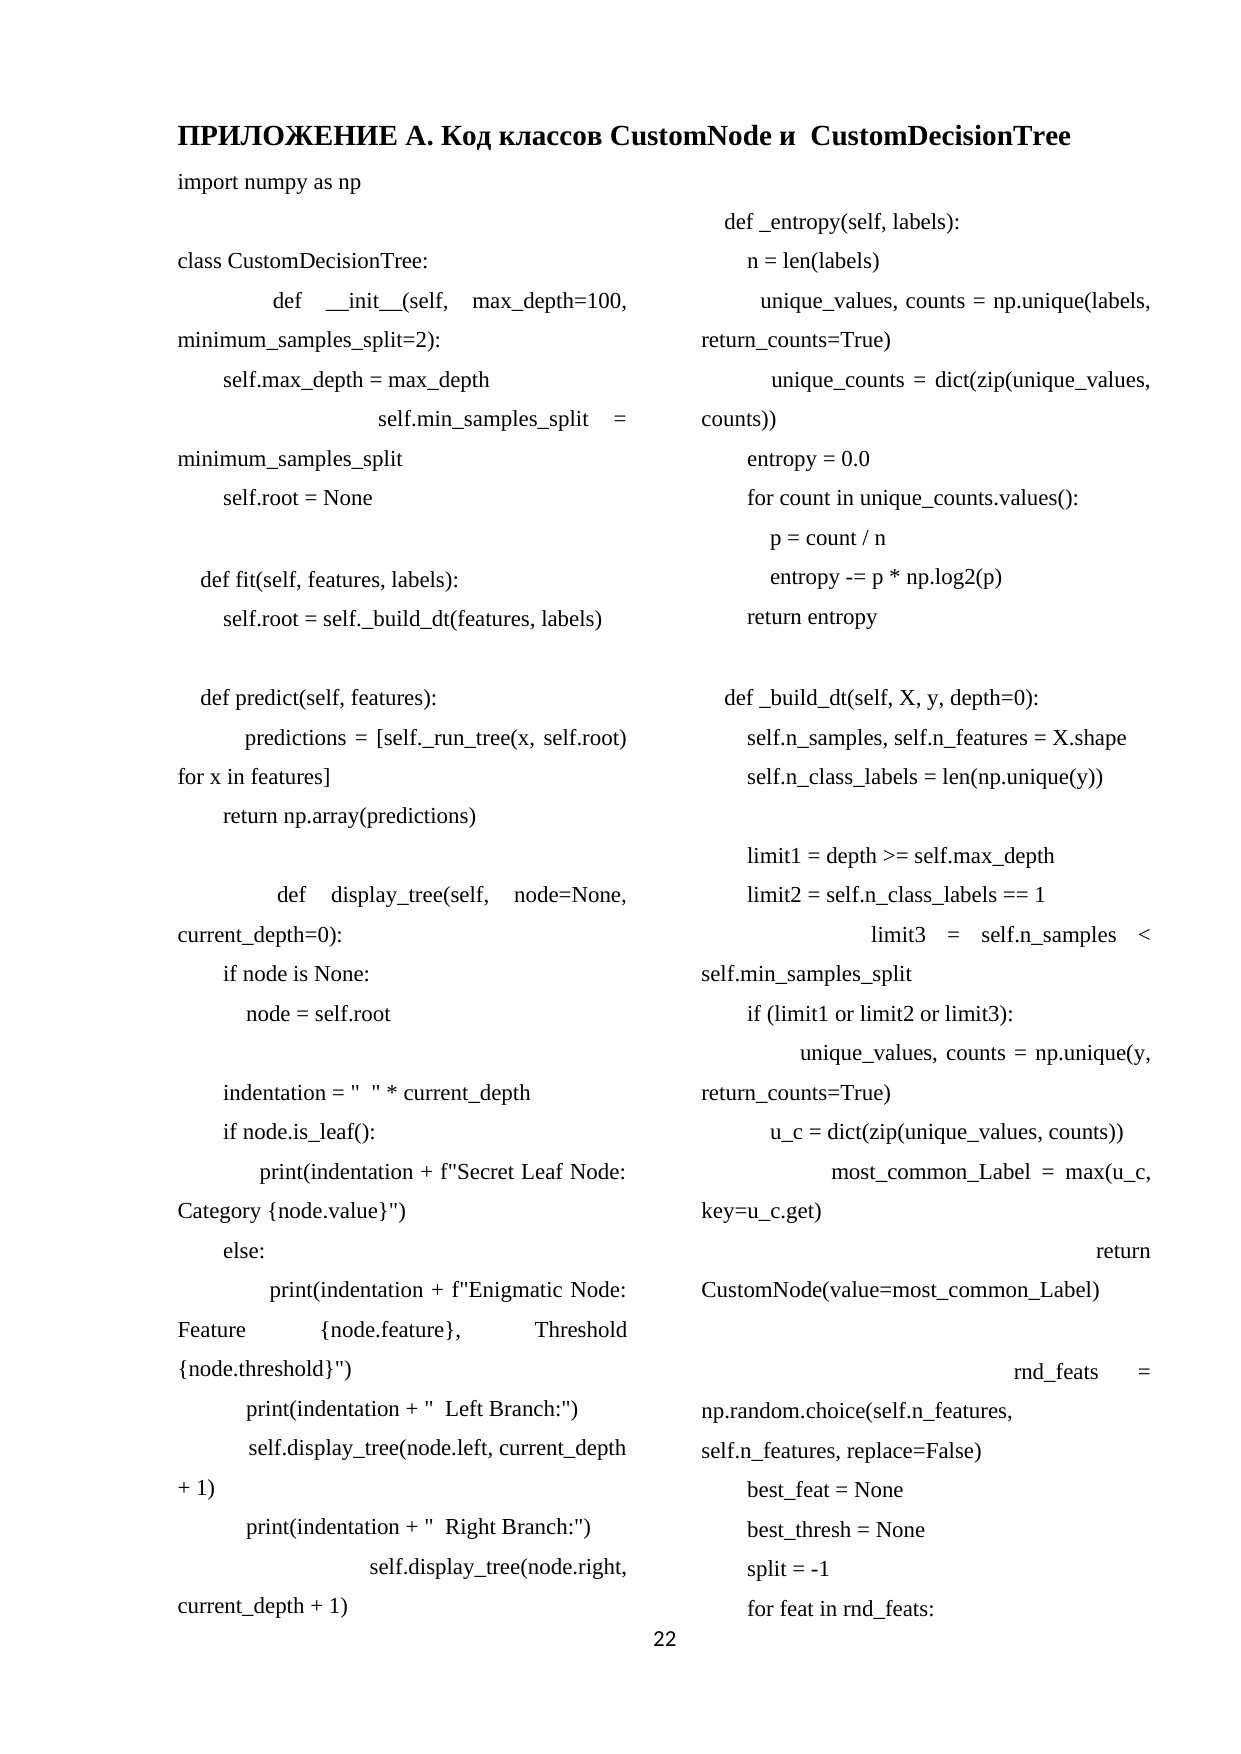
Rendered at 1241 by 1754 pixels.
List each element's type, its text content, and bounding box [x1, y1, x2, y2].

text self.root = None [177, 484, 627, 511]
text for feat in rnd_feats: [701, 1595, 1152, 1621]
text most_common_Label = max(u_c, key=u_c.get) [701, 1158, 1152, 1224]
text self.max_depth = max_depth [177, 366, 627, 392]
text print(indentation + f"Secret Leaf Node: Category {node.value}") [177, 1158, 627, 1224]
text def _build_dt(self, X, y, depth=0): [701, 684, 1152, 711]
text class CustomDecisionTree: [177, 247, 627, 274]
text split = -1 [701, 1555, 1152, 1582]
text unique_values, counts = np.unique(y, return_counts=True) [701, 1039, 1152, 1105]
text p = count / n [701, 524, 1152, 550]
text print(indentation + f"Enigmatic Node: Feature {node.feature}, Threshold {node.threshold}") [177, 1276, 627, 1382]
text else: [177, 1237, 627, 1263]
text unique_counts = dict(zip(unique_values, counts)) [701, 366, 1152, 432]
text self.display_tree(node.left, current_depth + 1) [177, 1434, 627, 1500]
text best_thresh = None [701, 1516, 1152, 1542]
text def fit(self, features, labels): [177, 566, 627, 592]
text ПРИЛОЖЕНИЕ А. Код классов CustomNode и CustomDecisionTree [177, 118, 1152, 152]
text unique_values, counts = np.unique(labels, return_counts=True) [701, 287, 1152, 353]
text u_c = dict(zip(unique_values, counts)) [701, 1118, 1152, 1145]
text self.n_samples, self.n_features = X.shape [701, 724, 1152, 750]
text rnd_feats = np.random.choice(self.n_features, self.n_features, replace=False) [701, 1358, 1152, 1463]
text return CustomNode(value=most_common_Label) [701, 1237, 1152, 1303]
text n = len(labels) [701, 247, 1152, 274]
text self.display_tree(node.right, current_depth + 1) [177, 1553, 627, 1618]
text entropy = 0.0 [701, 445, 1152, 471]
text print(indentation + " Left Branch:") [177, 1395, 627, 1421]
text limit2 = self.n_class_labels == 1 [701, 882, 1152, 908]
text self.min_samples_split = minimum_samples_split [177, 405, 627, 471]
text def predict(self, features): [177, 684, 627, 711]
text node = self.root [177, 1000, 627, 1026]
text entropy -= p * np.log2(p) [701, 563, 1152, 589]
text limit1 = depth >= self.max_depth [701, 842, 1152, 868]
text def __init__(self, max_depth=100, minimum_samples_split=2): [177, 287, 627, 353]
text limit3 = self.n_samples < self.min_samples_split [701, 921, 1152, 987]
text def display_tree(self, node=None, current_depth=0): [177, 882, 627, 947]
text if node is None: [177, 961, 627, 987]
text indentation = " " * current_depth [177, 1079, 627, 1105]
text self.root = self._build_dt(features, labels) [177, 605, 627, 632]
text print(indentation + " Right Branch:") [177, 1513, 627, 1539]
text import numpy as np [177, 168, 627, 195]
text return np.array(predictions) [177, 803, 627, 829]
text predictions = [self._run_tree(x, self.root) for x in features] [177, 724, 627, 789]
text if (limit1 or limit2 or limit3): [701, 1000, 1152, 1026]
text def _entropy(self, labels): [701, 208, 1152, 234]
text if node.is_leaf(): [177, 1118, 627, 1145]
text best_feat = None [701, 1476, 1152, 1503]
text self.n_class_labels = len(np.unique(y)) [701, 763, 1152, 789]
text for count in unique_counts.values(): [701, 484, 1152, 511]
text return entropy [701, 603, 1152, 629]
